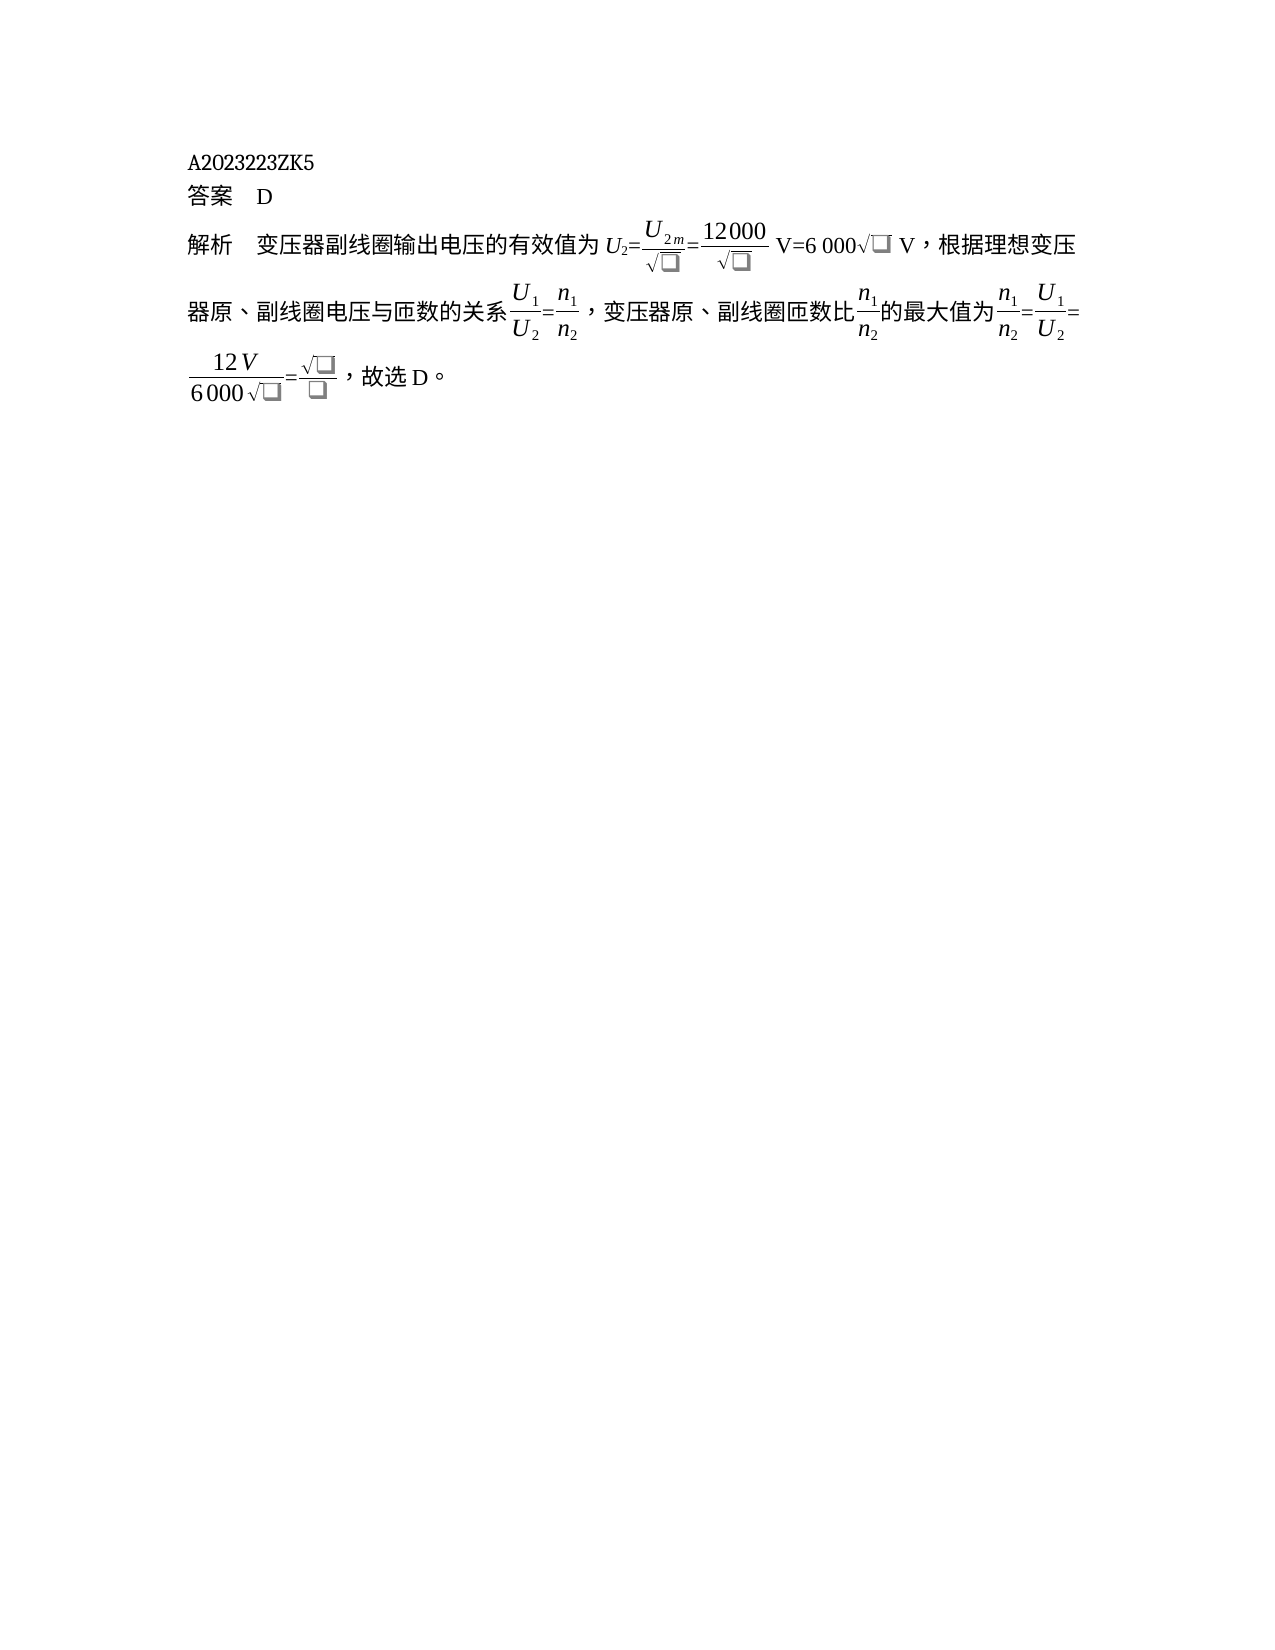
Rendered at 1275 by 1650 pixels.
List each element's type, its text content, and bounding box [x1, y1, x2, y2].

text 解析 变压器副线圈输出电压的有效值为U2== V=6 000 V，根据理想变压器原、副线圈电压与匝数的关系=，变压器原、副线圈匝数比的最大值为===，故选D。 [187, 216, 1087, 407]
text A2023223ZK5 [187, 150, 1087, 176]
text 答案 D [187, 180, 1087, 211]
